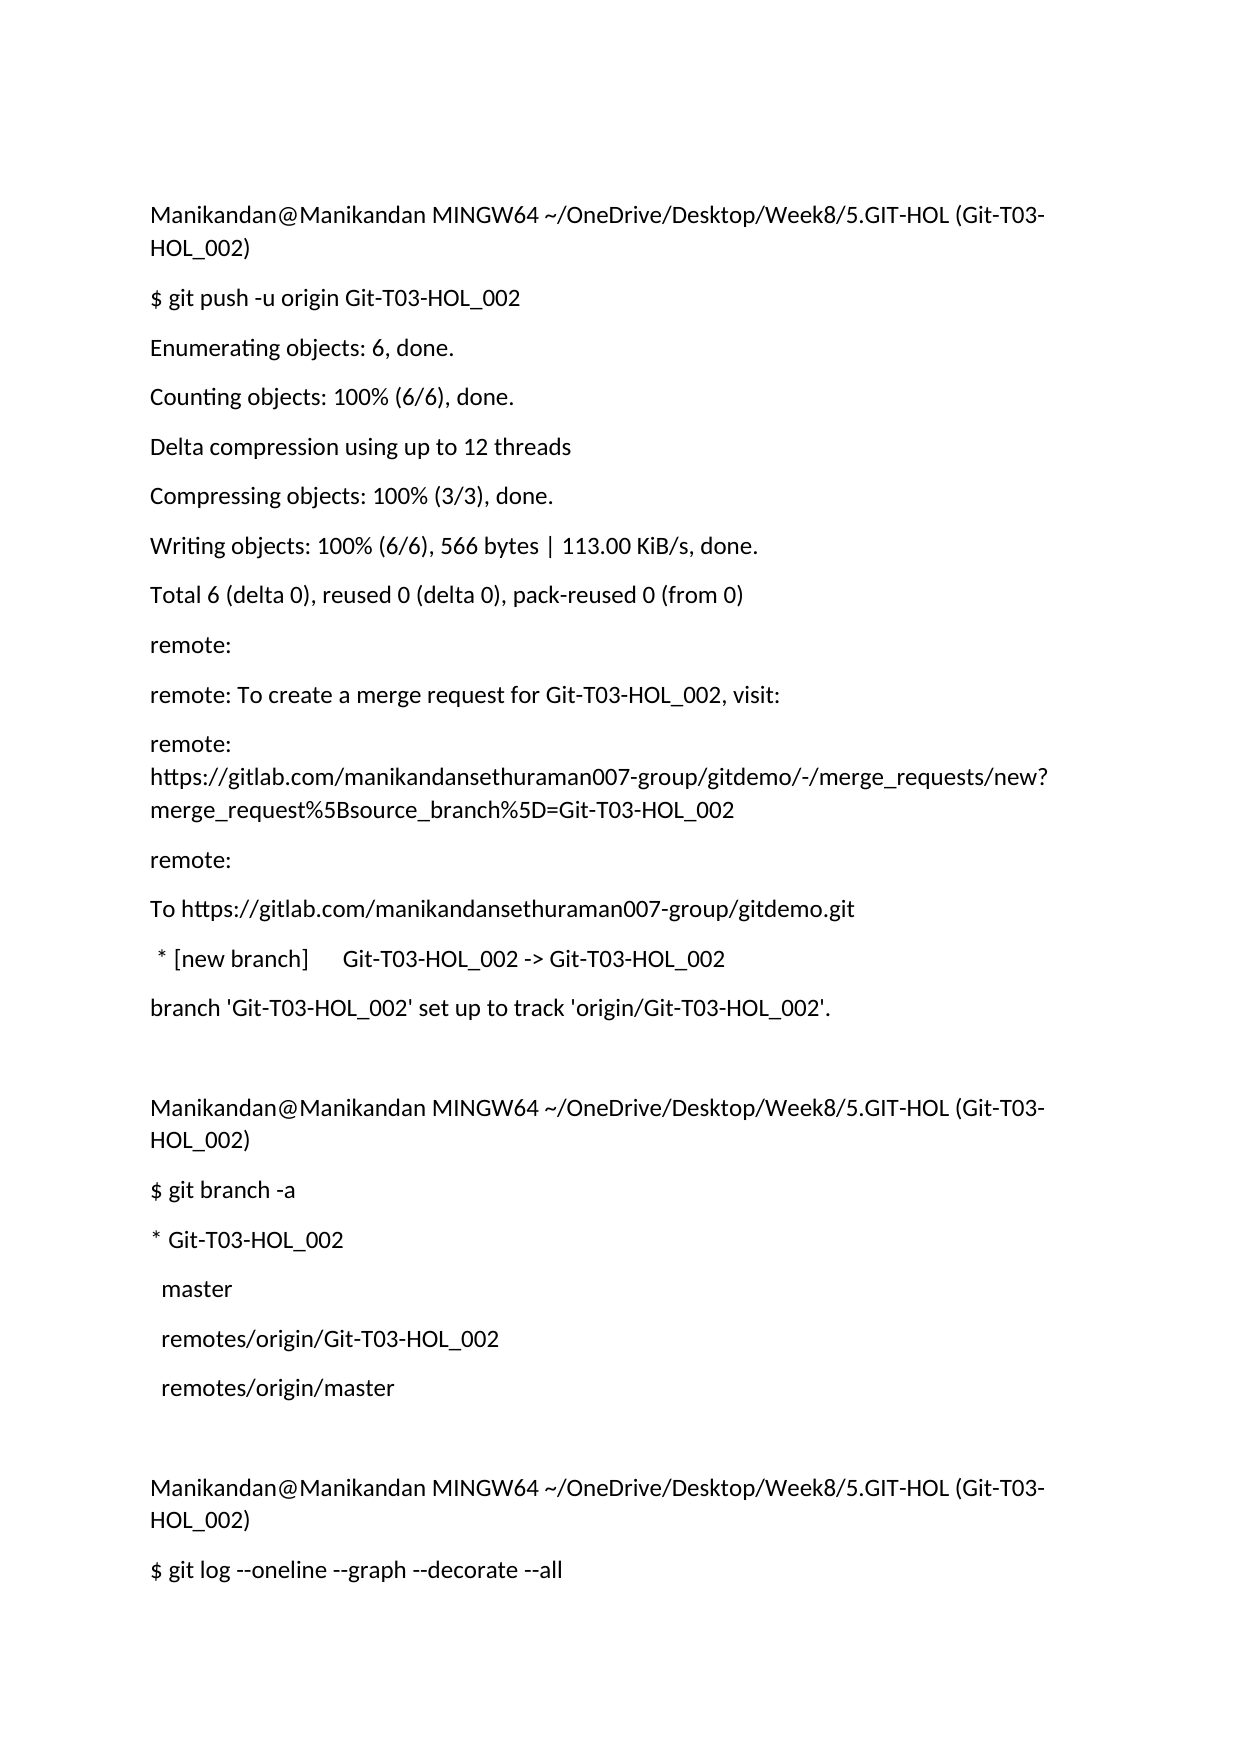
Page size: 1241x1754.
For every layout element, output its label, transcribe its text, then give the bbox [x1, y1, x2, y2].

text Writing objects: 100% (6/6), 566 bytes | 113.00 KiB/s, done. [150, 530, 1090, 561]
text remote: https://gitlab.com/manikandansethuraman007-group/gitdemo/-/merge_requests/new?merge_request%5Bsource_branch%5D=Git-T03-HOL_002 [150, 728, 1090, 825]
text $ git log --oneline --graph --decorate --all [150, 1554, 1090, 1585]
text Manikandan@Manikandan MINGW64 ~/OneDrive/Desktop/Week8/5.GIT-HOL (Git-T03-HOL_002) [150, 1472, 1090, 1535]
text Manikandan@Manikandan MINGW64 ~/OneDrive/Desktop/Week8/5.GIT-HOL (Git-T03-HOL_002) [150, 1092, 1090, 1155]
text Manikandan@Manikandan MINGW64 ~/OneDrive/Desktop/Week8/5.GIT-HOL (Git-T03-HOL_002) [150, 199, 1090, 263]
text master [150, 1273, 1090, 1304]
text Total 6 (delta 0), reused 0 (delta 0), pack-reused 0 (from 0) [150, 579, 1090, 610]
text $ git push -u origin Git-T03-HOL_002 [150, 282, 1090, 313]
text $ git branch -a [150, 1174, 1090, 1205]
text Delta compression using up to 12 threads [150, 431, 1090, 461]
text remotes/origin/Git-T03-HOL_002 [150, 1323, 1090, 1353]
text remote: To create a merge request for Git-T03-HOL_002, visit: [150, 679, 1090, 709]
text remotes/origin/master [150, 1372, 1090, 1403]
text Counting objects: 100% (6/6), done. [150, 381, 1090, 412]
text branch 'Git-T03-HOL_002' set up to track 'origin/Git-T03-HOL_002'. [150, 992, 1090, 1023]
text remote: [150, 629, 1090, 660]
text * [new branch] Git-T03-HOL_002 -> Git-T03-HOL_002 [150, 943, 1090, 973]
text Compressing objects: 100% (3/3), done. [150, 480, 1090, 511]
text To https://gitlab.com/manikandansethuraman007-group/gitdemo.git [150, 893, 1090, 924]
text remote: [150, 844, 1090, 874]
text * Git-T03-HOL_002 [150, 1224, 1090, 1254]
text Enumerating objects: 6, done. [150, 332, 1090, 362]
